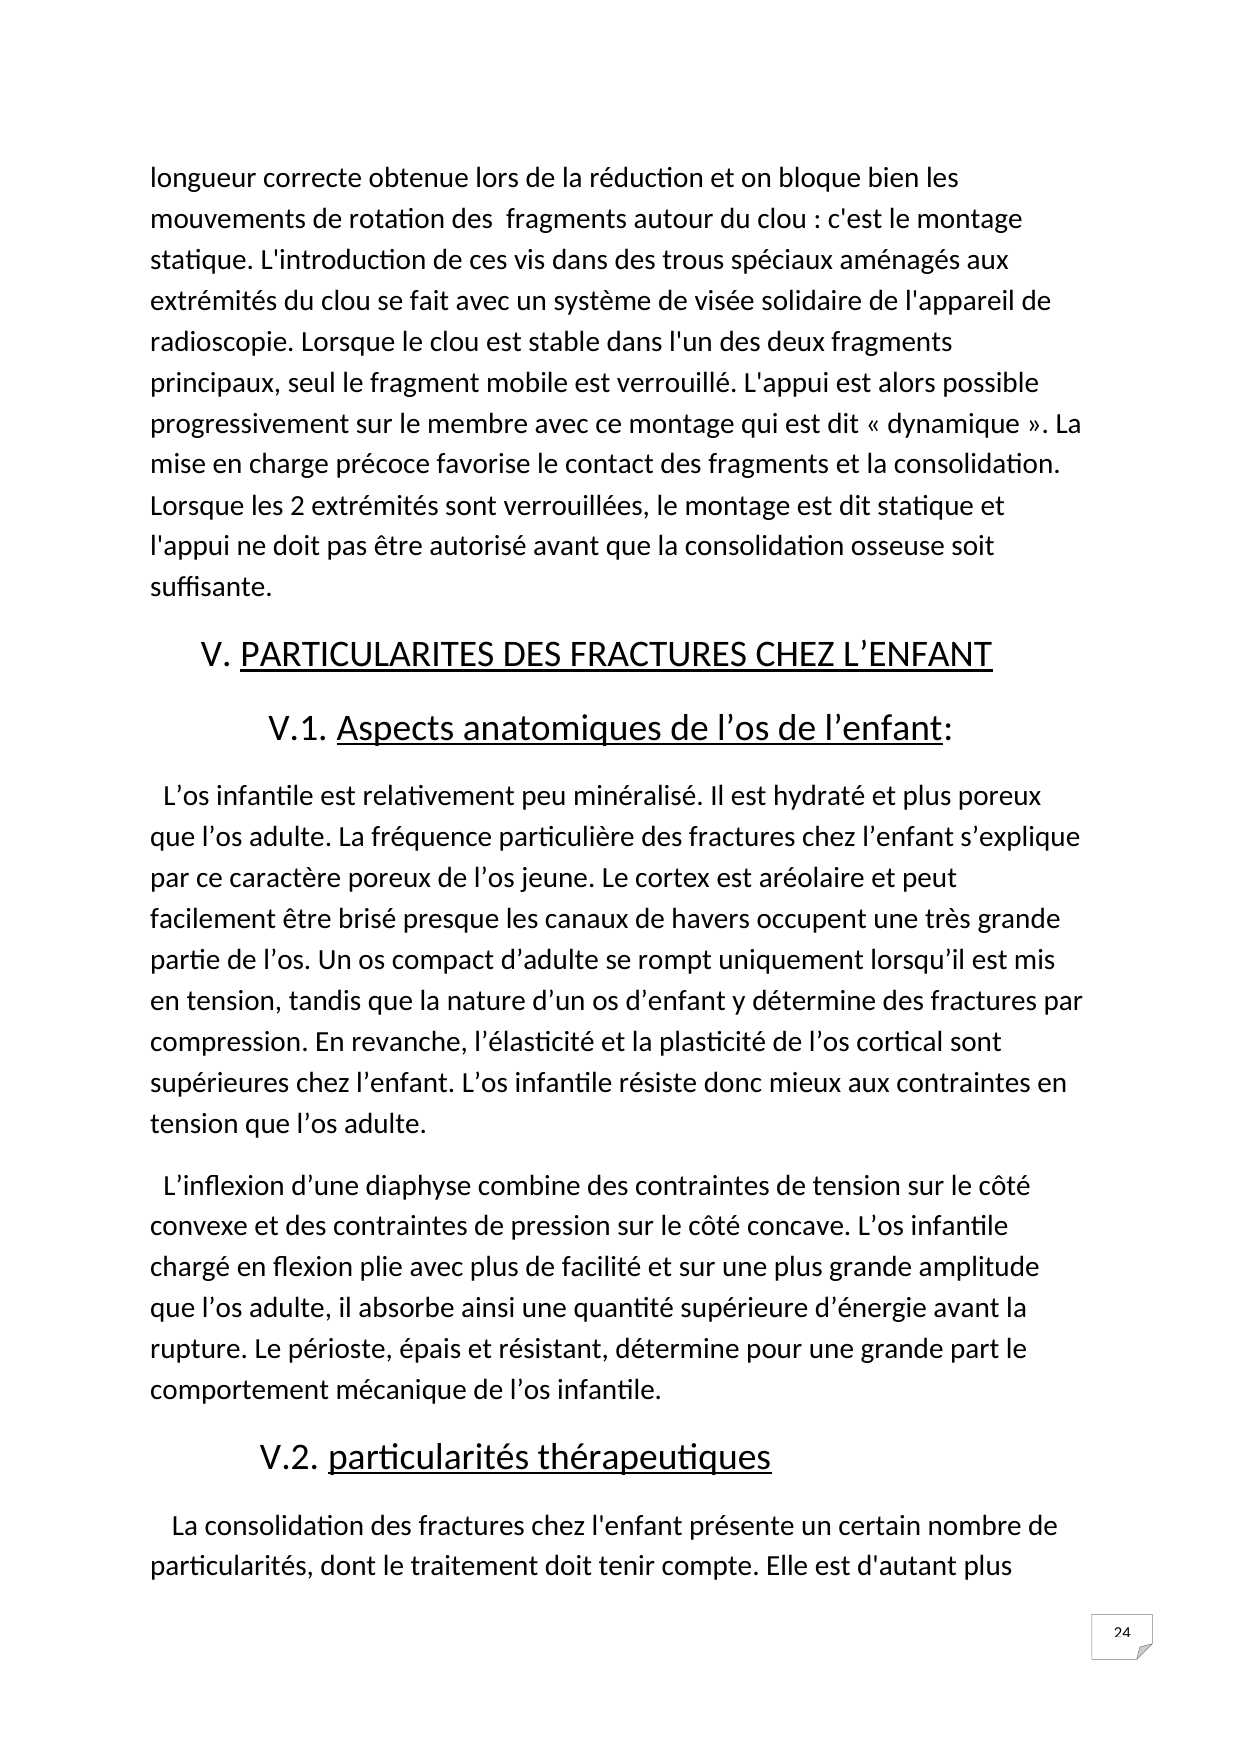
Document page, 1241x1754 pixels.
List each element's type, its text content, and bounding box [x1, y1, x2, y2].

text V. PARTICULARITES DES FRACTURES CHEZ L’ENFANT [150, 630, 1090, 676]
text L’inflexion d’une diaphyse combine des contraintes de tension sur le côté convexe et des contraintes de pression sur le côté concave. L’os infantile chargé en flexion plie avec plus de facilité et sur une plus grande amplitude que l’os adulte, il absorbe ainsi une quantité supérieure d’énergie avant la rupture. Le périoste, épais et résistant, détermine pour une grande part le comportement mécanique de l’os infantile. [150, 1167, 1090, 1407]
text V.2. particularités thérapeutiques [150, 1433, 1090, 1479]
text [150, 159, 1090, 604]
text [150, 1507, 1090, 1583]
text V.1. Aspects anatomiques de l’os de l’enfant: [150, 704, 1090, 749]
text L’os infantile est relativement peu minéralisé. Il est hydraté et plus poreux que l’os adulte. La fréquence particulière des fractures chez l’enfant s’explique par ce caractère poreux de l’os jeune. Le cortex est aréolaire et peut facilement être brisé presque les canaux de havers occupent une très grande partie de l’os. Un os compact d’adulte se rompt uniquement lorsqu’il est mis en tension, tandis que la nature d’un os d’enfant y détermine des fractures par compression. En revanche, l’élasticité et la plasticité de l’os cortical sont supérieures chez l’enfant. L’os infantile résiste donc mieux aux contraintes en tension que l’os adulte. [150, 777, 1090, 1140]
